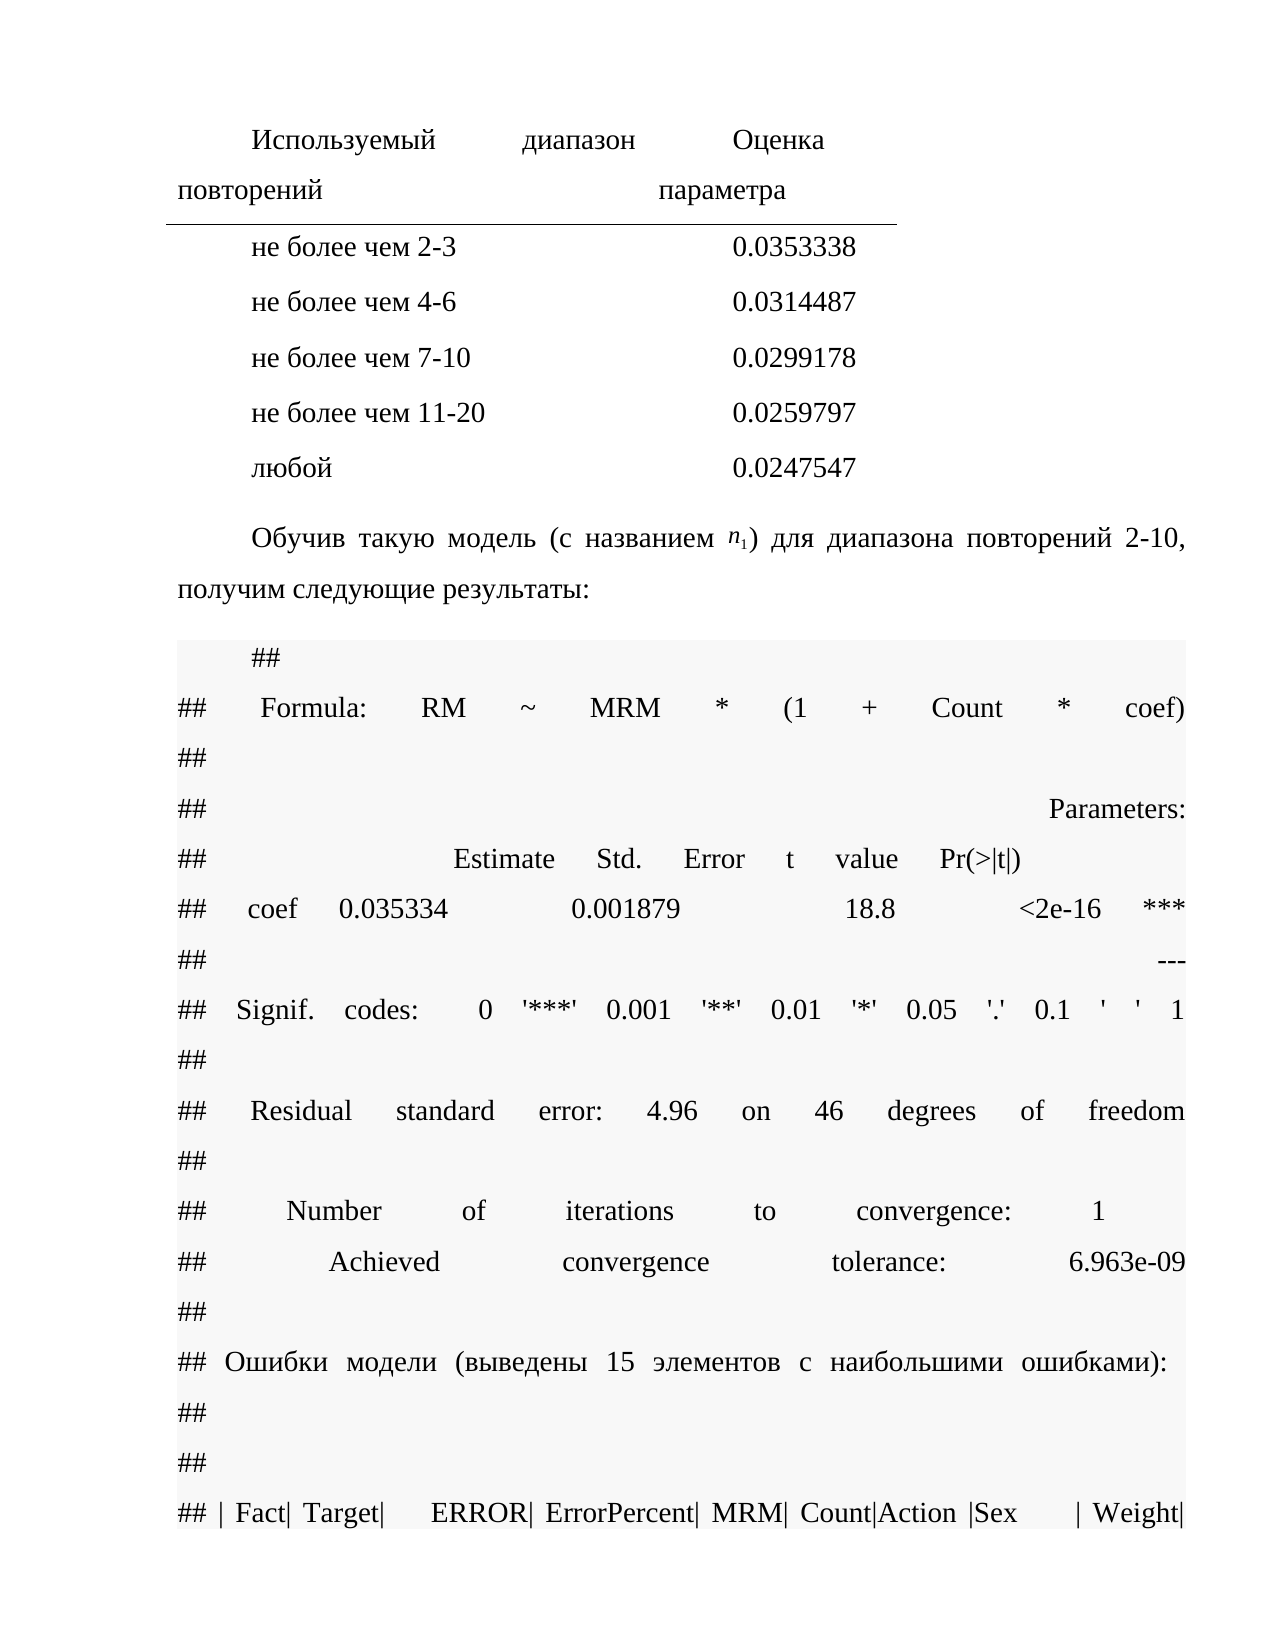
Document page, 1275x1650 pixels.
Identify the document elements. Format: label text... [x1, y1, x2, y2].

table_header Оценка параметра [647, 118, 897, 224]
table_cell не более чем 4-6 [166, 281, 647, 336]
table_cell не более чем 7-10 [166, 336, 647, 391]
table_header Используемый диапазон повторений [166, 118, 647, 224]
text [177, 640, 1186, 1529]
text Обучив такую модель (с названием ) для диапазона повторений 2-10, получим следующие результаты: [177, 521, 1186, 604]
table_cell не более чем 11-20 [166, 391, 647, 447]
table_cell любой [166, 447, 647, 502]
table_cell 0.0247547 [647, 447, 897, 502]
table_cell 0.0259797 [647, 391, 897, 447]
table_cell 0.0299178 [647, 336, 897, 391]
table_cell не более чем 2-3 [166, 225, 647, 281]
table_cell 0.0353338 [647, 225, 897, 281]
table_cell 0.0314487 [647, 281, 897, 336]
